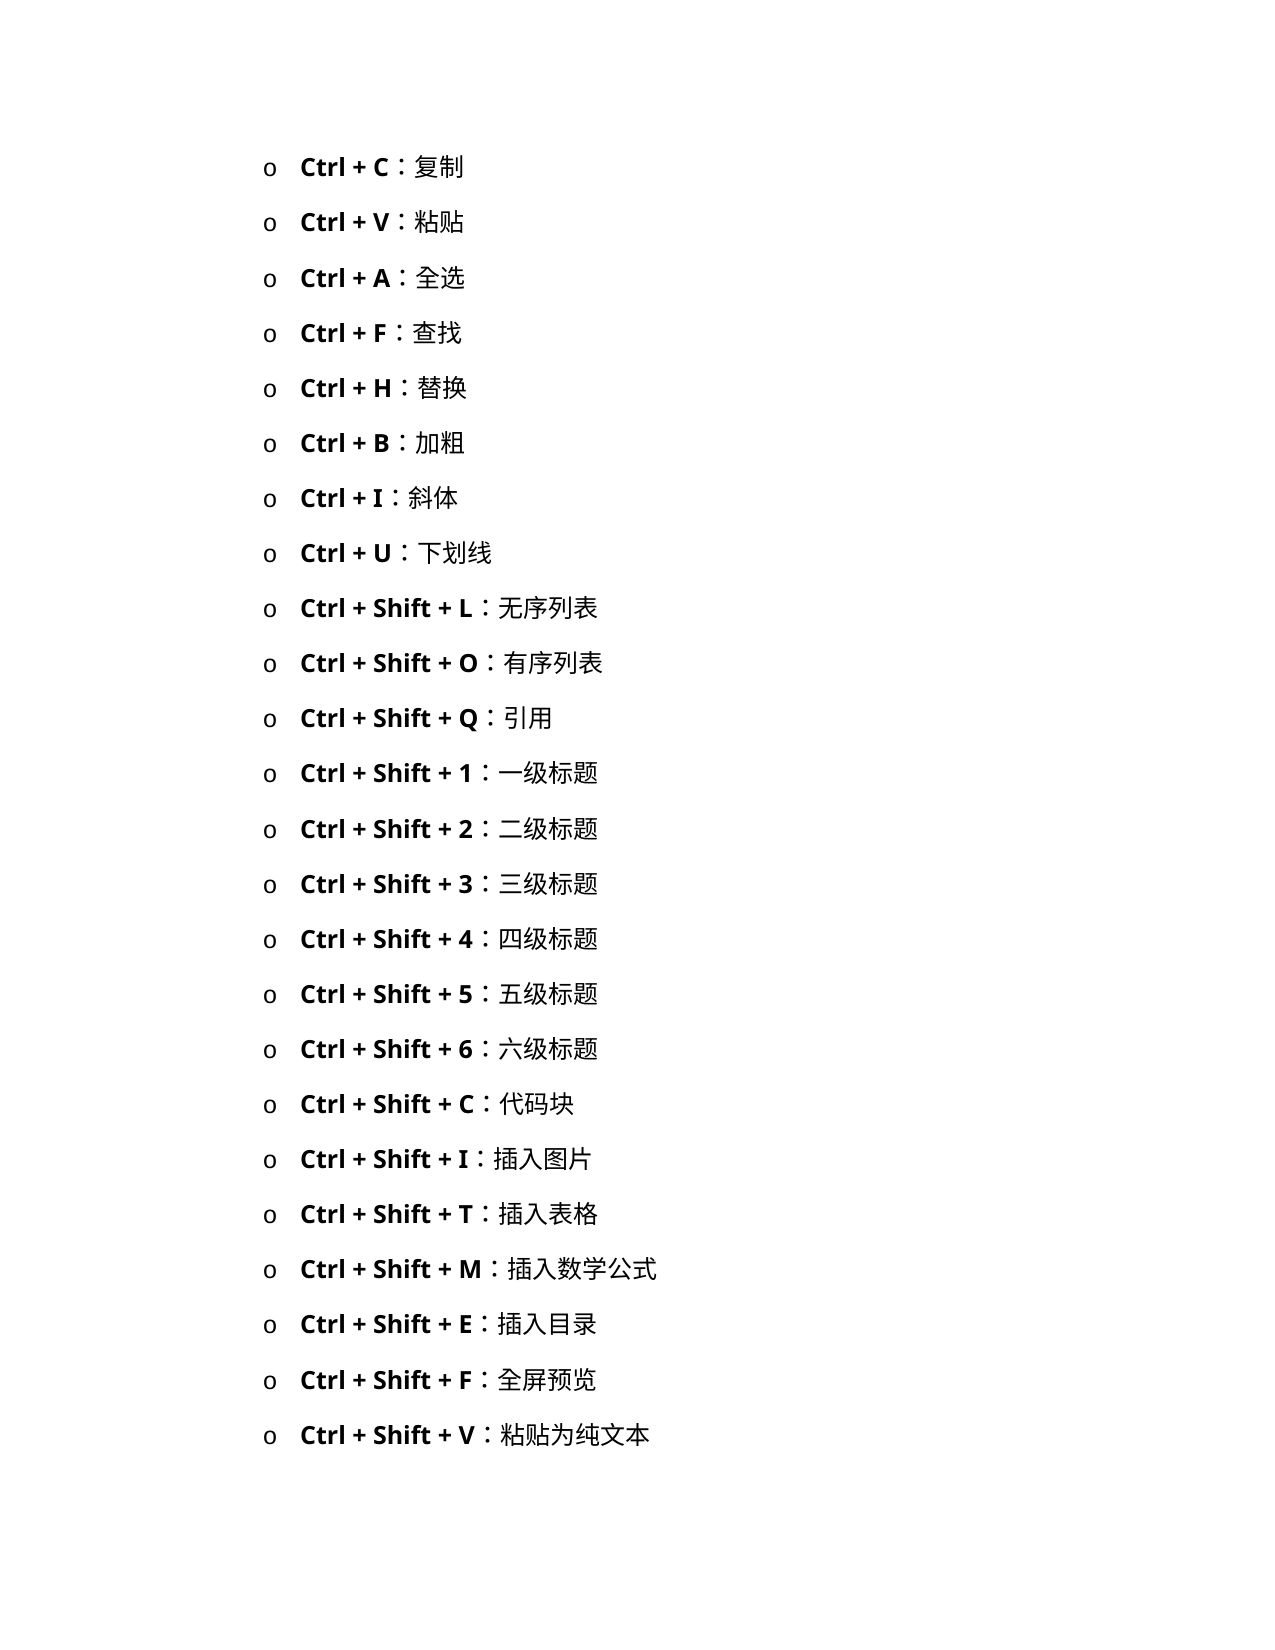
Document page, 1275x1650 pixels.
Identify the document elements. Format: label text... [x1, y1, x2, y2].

list Ctrl + V：粘贴 [262, 205, 1125, 239]
list Ctrl + Shift + Q：引用 [262, 701, 1125, 735]
list Ctrl + F：查找 [262, 315, 1125, 349]
list Ctrl + B：加粗 [262, 426, 1125, 460]
list Ctrl + Shift + F：全屏预览 [262, 1362, 1125, 1397]
list Ctrl + Shift + I：插入图片 [262, 1142, 1125, 1176]
list Ctrl + Shift + 3：三级标题 [262, 866, 1125, 901]
list Ctrl + Shift + V：粘贴为纯文本 [262, 1417, 1125, 1452]
list Ctrl + Shift + 6：六级标题 [262, 1032, 1125, 1066]
list Ctrl + Shift + 1：一级标题 [262, 756, 1125, 790]
list Ctrl + Shift + 5：五级标题 [262, 977, 1125, 1011]
list Ctrl + Shift + 2：二级标题 [262, 811, 1125, 846]
list Ctrl + I：斜体 [262, 481, 1125, 515]
list Ctrl + U：下划线 [262, 536, 1125, 570]
list Ctrl + Shift + C：代码块 [262, 1087, 1125, 1121]
list Ctrl + Shift + O：有序列表 [262, 646, 1125, 680]
list Ctrl + A：全选 [262, 260, 1125, 294]
list Ctrl + C：复制 [262, 150, 1125, 184]
list Ctrl + H：替换 [262, 370, 1125, 405]
list Ctrl + Shift + 4：四级标题 [262, 921, 1125, 956]
list Ctrl + Shift + T：插入表格 [262, 1197, 1125, 1231]
list Ctrl + Shift + L：无序列表 [262, 591, 1125, 625]
list Ctrl + Shift + E：插入目录 [262, 1307, 1125, 1341]
list Ctrl + Shift + M：插入数学公式 [262, 1252, 1125, 1286]
